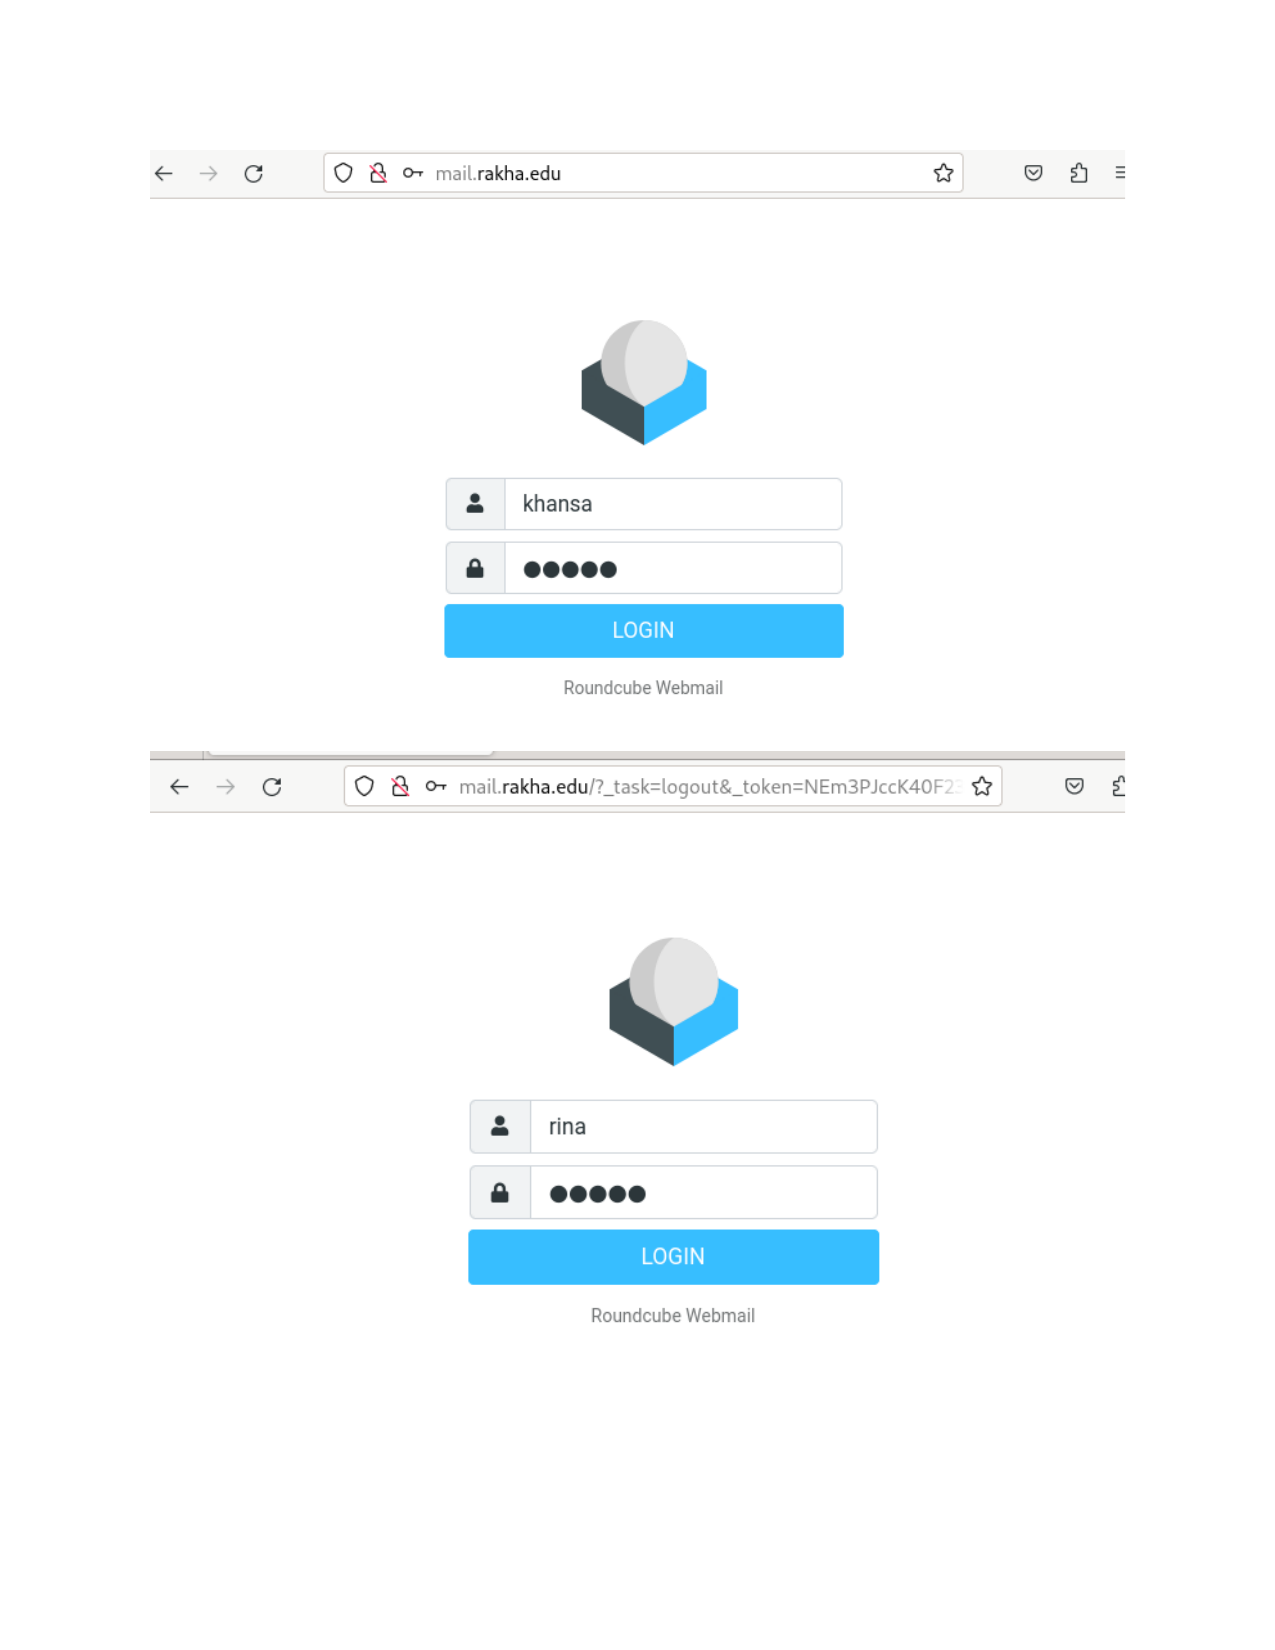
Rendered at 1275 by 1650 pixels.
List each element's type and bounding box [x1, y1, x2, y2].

picture [150, 751, 1125, 1393]
picture [150, 150, 1125, 733]
